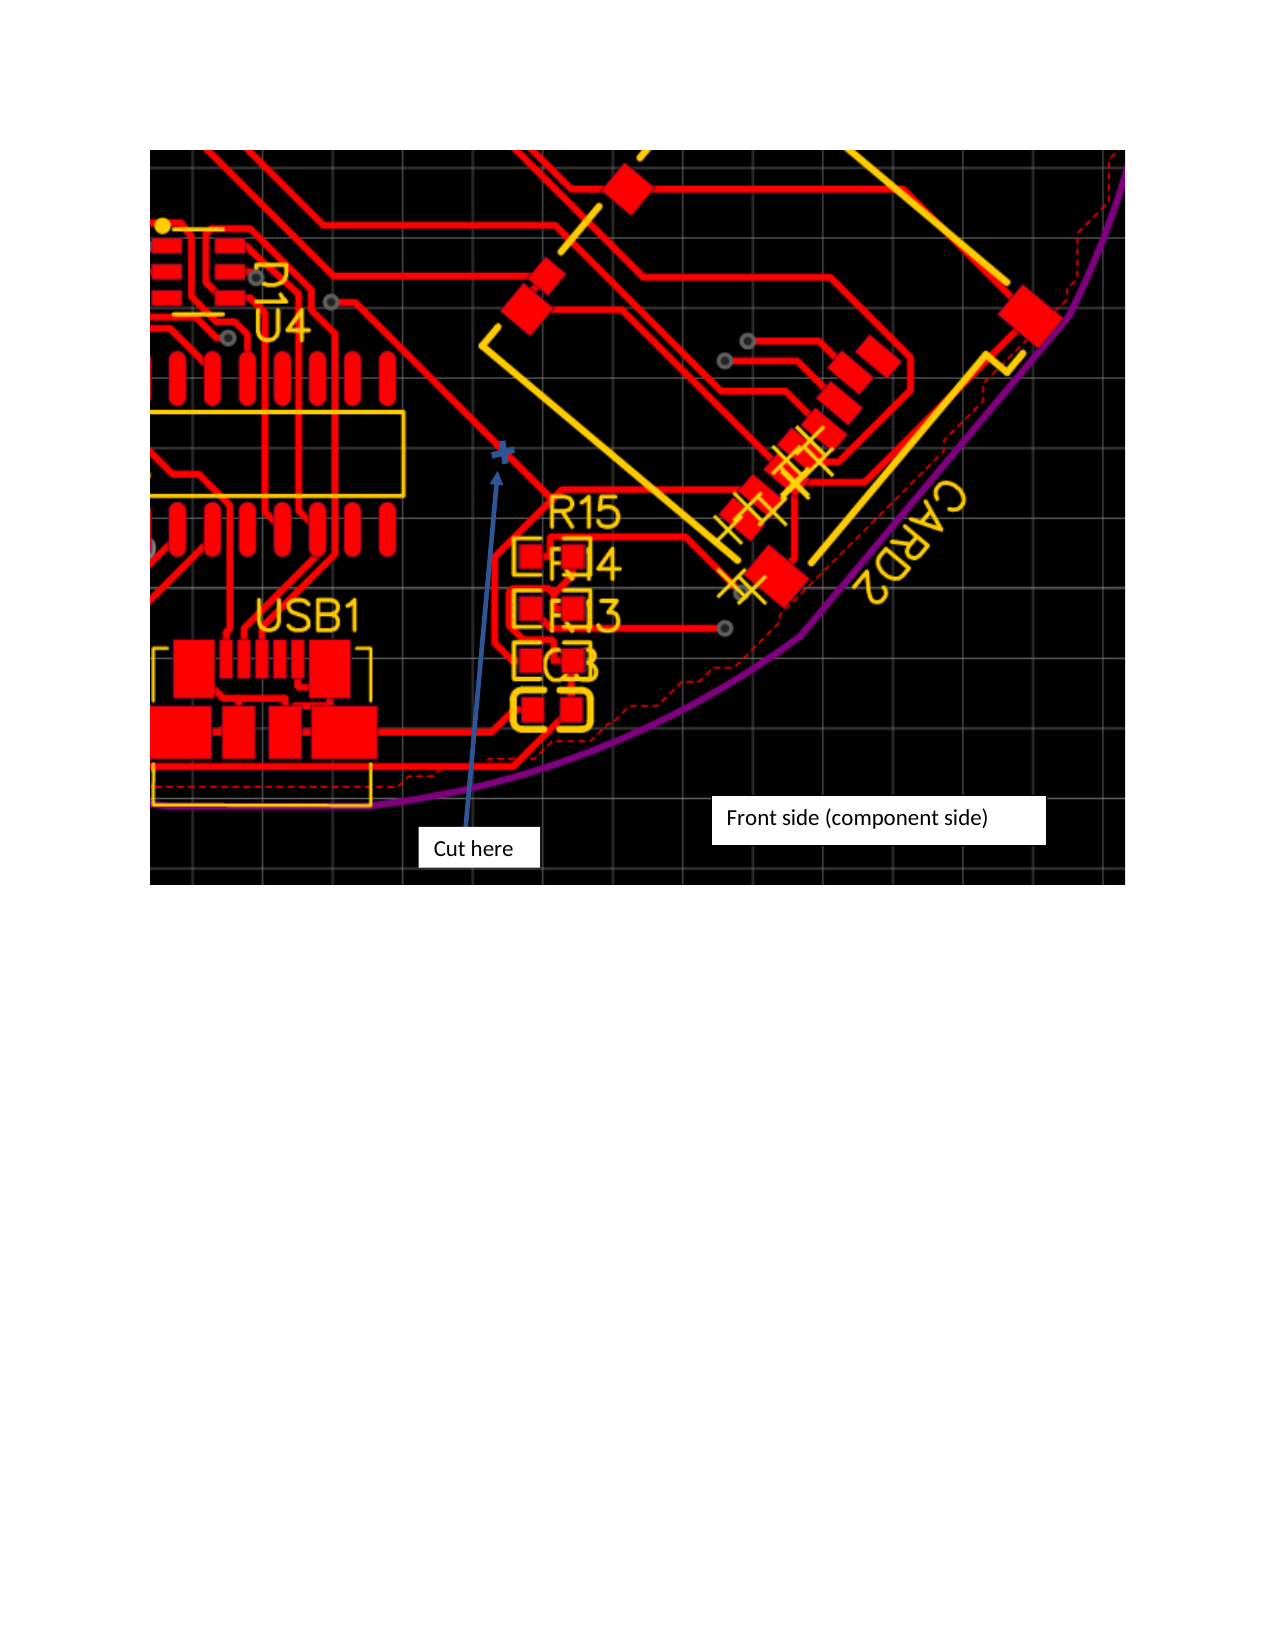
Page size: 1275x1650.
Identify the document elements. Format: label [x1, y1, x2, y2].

picture [150, 150, 1125, 885]
